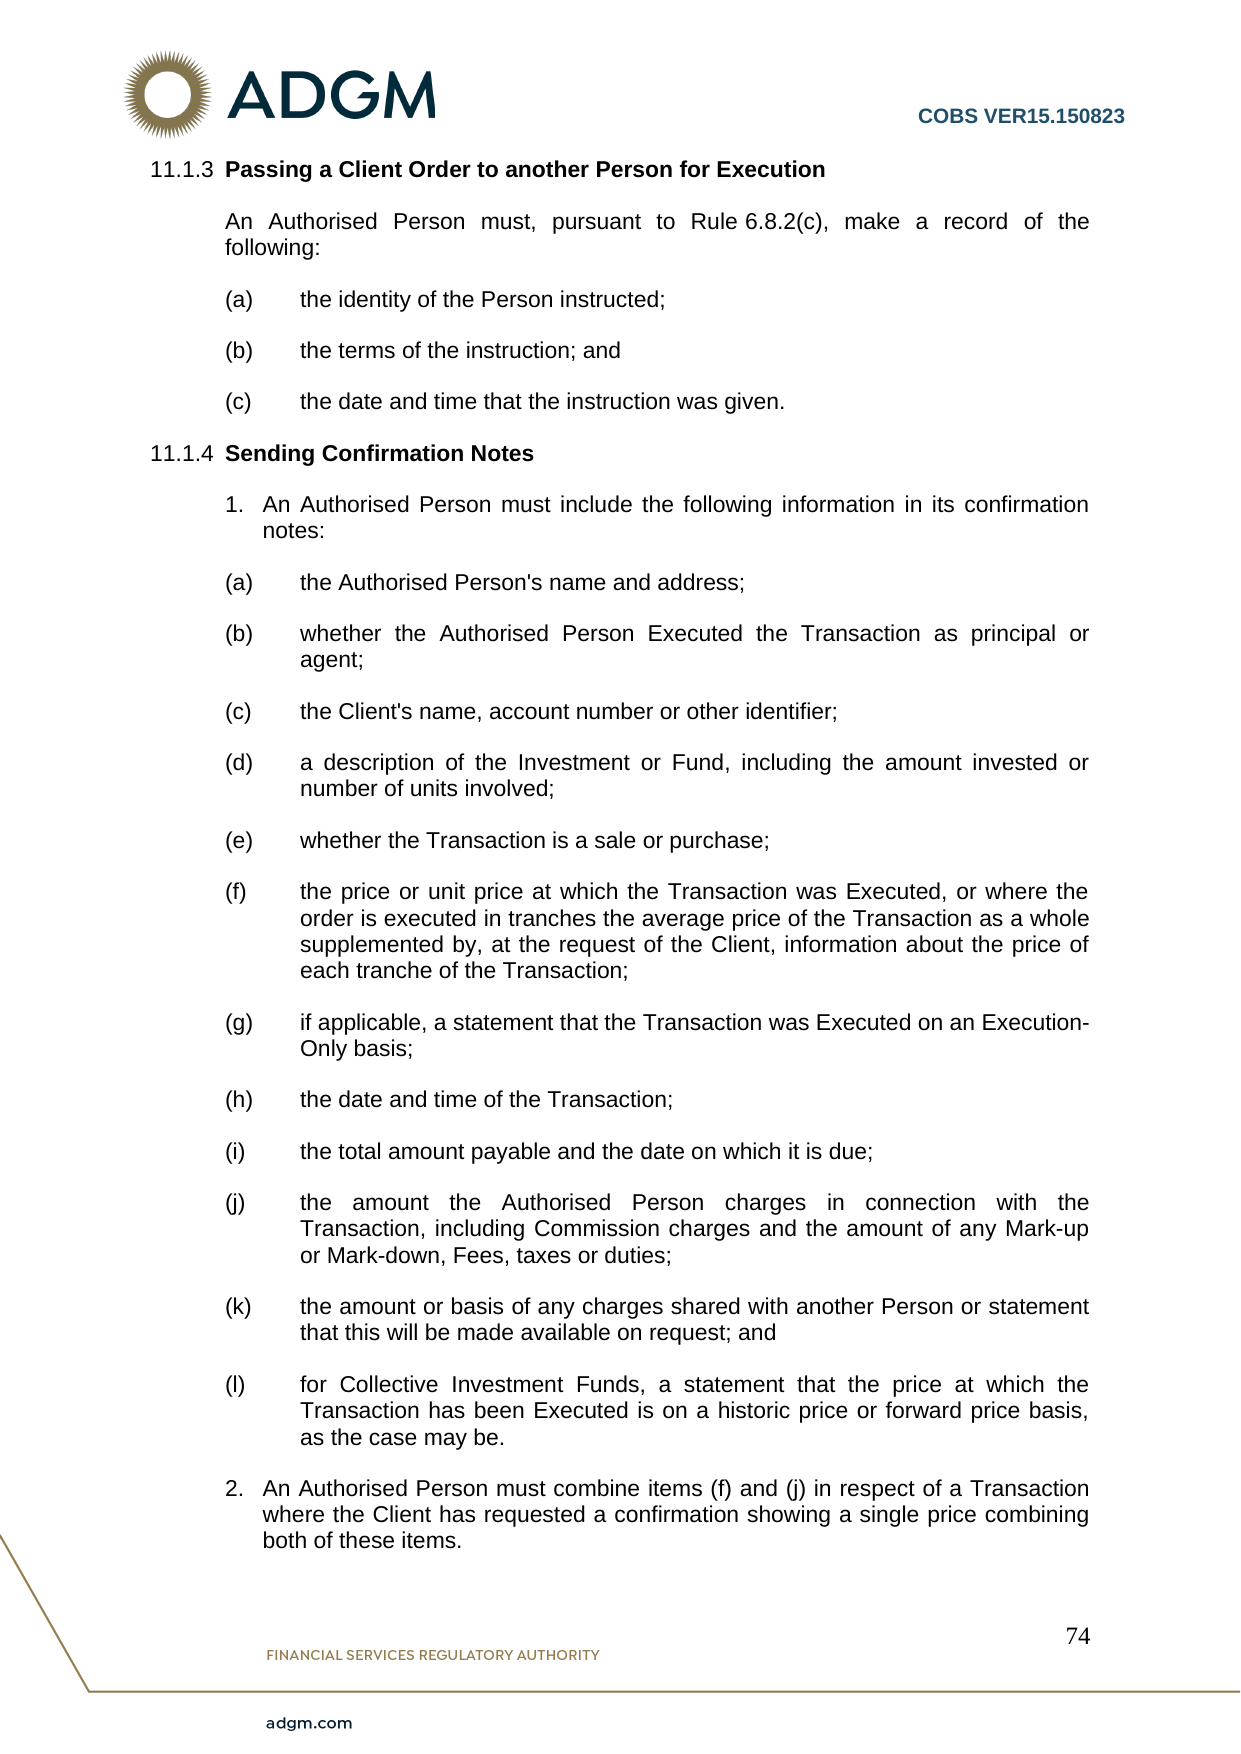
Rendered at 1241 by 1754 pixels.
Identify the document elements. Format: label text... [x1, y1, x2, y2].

subtitle the identity of the Person instructed; [225, 286, 1090, 312]
subtitle whether the Authorised Person Executed the Transaction as principal or agent; [225, 620, 1090, 673]
text An Authorised Person must, pursuant to Rule ‎6.8.2(c), make a record of the following: [225, 208, 1090, 261]
subtitle the Authorised Person's name and address; [225, 569, 1090, 595]
subtitle a description of the Investment or Fund, including the amount invested or number of units involved; [225, 749, 1090, 802]
picture [123, 50, 435, 139]
subtitle if applicable, a statement that the Transaction was Executed on an Execution-Only basis; [225, 1008, 1090, 1061]
subtitle An Authorised Person must combine items (f) and (j) in respect of a Transaction where the Client has requested a confirmation showing a single price combining both of these items. [225, 1475, 1090, 1554]
subtitle the amount or basis of any charges shared with another Person or statement that this will be made available on request; and [225, 1293, 1090, 1346]
subtitle for Collective Investment Funds, a statement that the price at which the Transaction has been Executed is on a historic price or forward price basis, as the case may be. [225, 1371, 1090, 1450]
subtitle the date and time of the Transaction; [225, 1086, 1090, 1113]
subtitle the date and time that the instruction was given. [225, 388, 1090, 414]
subtitle the Client's name, account number or other identifier; [225, 698, 1090, 724]
subtitle the amount the Authorised Person charges in connection with the Transaction, including Commission charges and the amount of any Mark-up or Mark-down, Fees, taxes or duties; [225, 1189, 1090, 1268]
subtitle Passing a Client Order to another Person for Execution [150, 156, 1090, 183]
subtitle the total amount payable and the date on which it is due; [225, 1138, 1090, 1164]
picture [0, 1503, 1241, 1754]
subtitle the terms of the instruction; and [225, 337, 1090, 363]
subtitle whether the Transaction is a sale or purchase; [225, 827, 1090, 853]
subtitle the price or unit price at which the Transaction was Executed, or where the order is executed in tranches the average price of the Transaction as a whole supplemented by, at the request of the Client, information about the price of each tranche of the Transaction; [225, 878, 1090, 983]
subtitle An Authorised Person must include the following information in its confirmation notes: [225, 491, 1090, 544]
subtitle Sending Confirmation Notes [150, 439, 1090, 466]
